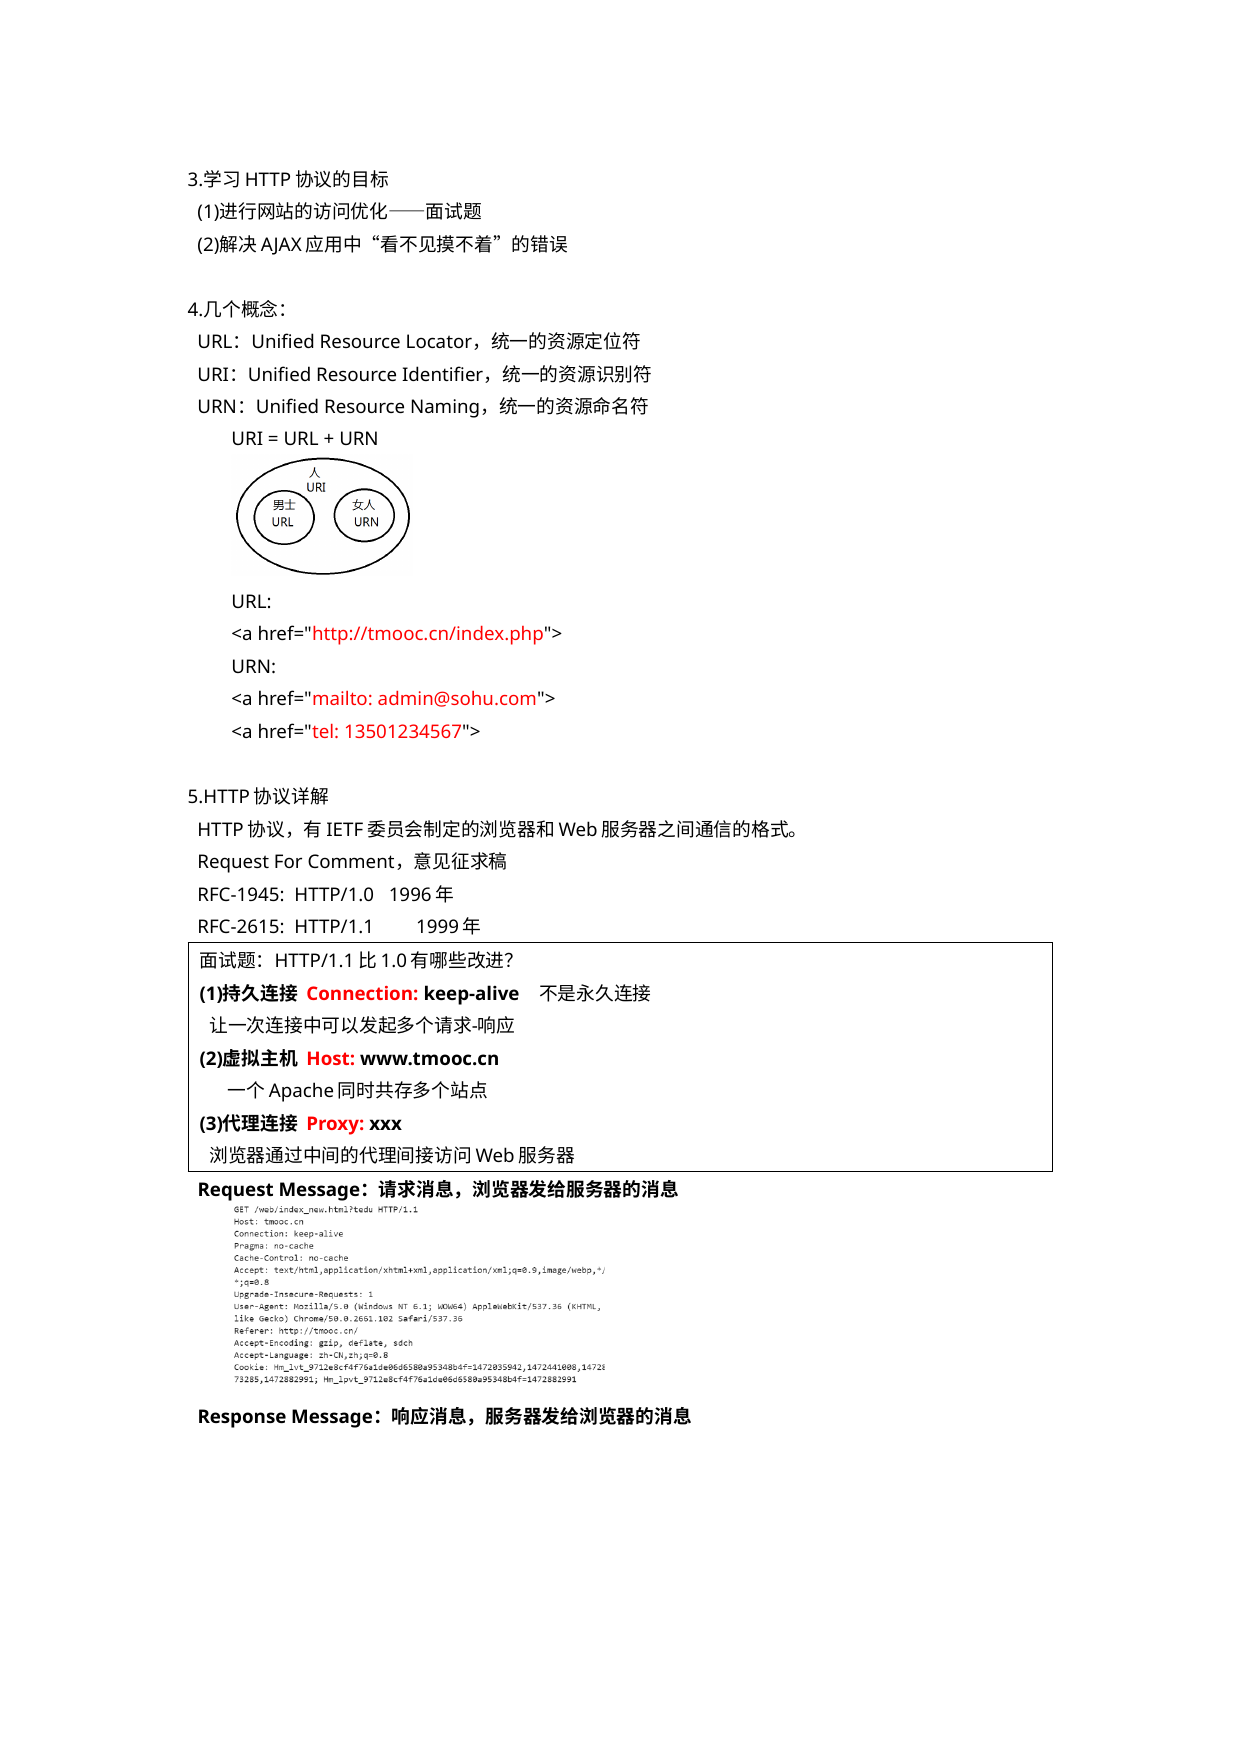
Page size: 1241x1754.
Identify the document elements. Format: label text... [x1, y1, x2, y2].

text 5.HTTP协议详解 [187, 779, 1053, 812]
text RFC-1945: HTTP/1.0 1996年 [187, 877, 1053, 909]
text 4.几个概念： [187, 292, 1053, 324]
text Request For Comment，意见征求稿 [187, 844, 1053, 877]
picture [231, 454, 414, 576]
text URN: [187, 649, 1053, 682]
text URN：Unified Resource Naming，统一的资源命名符 [187, 389, 1053, 422]
text <a href="tel: 13501234567"> [187, 714, 1053, 747]
text URL：Unified Resource Locator，统一的资源定位符 [187, 324, 1053, 357]
text <a href="http://tmooc.cn/index.php"> [187, 617, 1053, 649]
text 3.学习HTTP协议的目标 [187, 162, 1053, 194]
text URI = URL + URN [187, 422, 1053, 454]
text URI：Unified Resource Identifier，统一的资源识别符 [187, 357, 1053, 389]
text <a href="mailto: admin@sohu.com"> [187, 682, 1053, 714]
table_header 面试题：HTTP/1.1比1.0有哪些改进？ (1)持久连接 Connection: keep-alive 不是永久连接 让一次连接中可以发起多个请求-响应 (2)虚拟主机 Host: www.tmooc.cn 一个Apache同时共存多个站点 (3)代理连接 Proxy: xxx 浏览器通过中间的代理间接访问Web服务器 [189, 943, 1052, 1171]
text Request Message：请求消息，浏览器发给服务器的消息 [187, 1172, 1053, 1204]
text Response Message：响应消息，服务器发给浏览器的消息 [187, 1399, 1053, 1432]
text HTTP协议，有IETF委员会制定的浏览器和Web服务器之间通信的格式。 [187, 812, 1053, 844]
picture [231, 1204, 605, 1385]
text (2)解决AJAX应用中“看不见摸不着”的错误 [187, 227, 1053, 259]
text (1)进行网站的访问优化——面试题 [187, 194, 1053, 227]
text RFC-2615: HTTP/1.1 1999年 [187, 909, 1053, 942]
text URL: [187, 584, 1053, 617]
